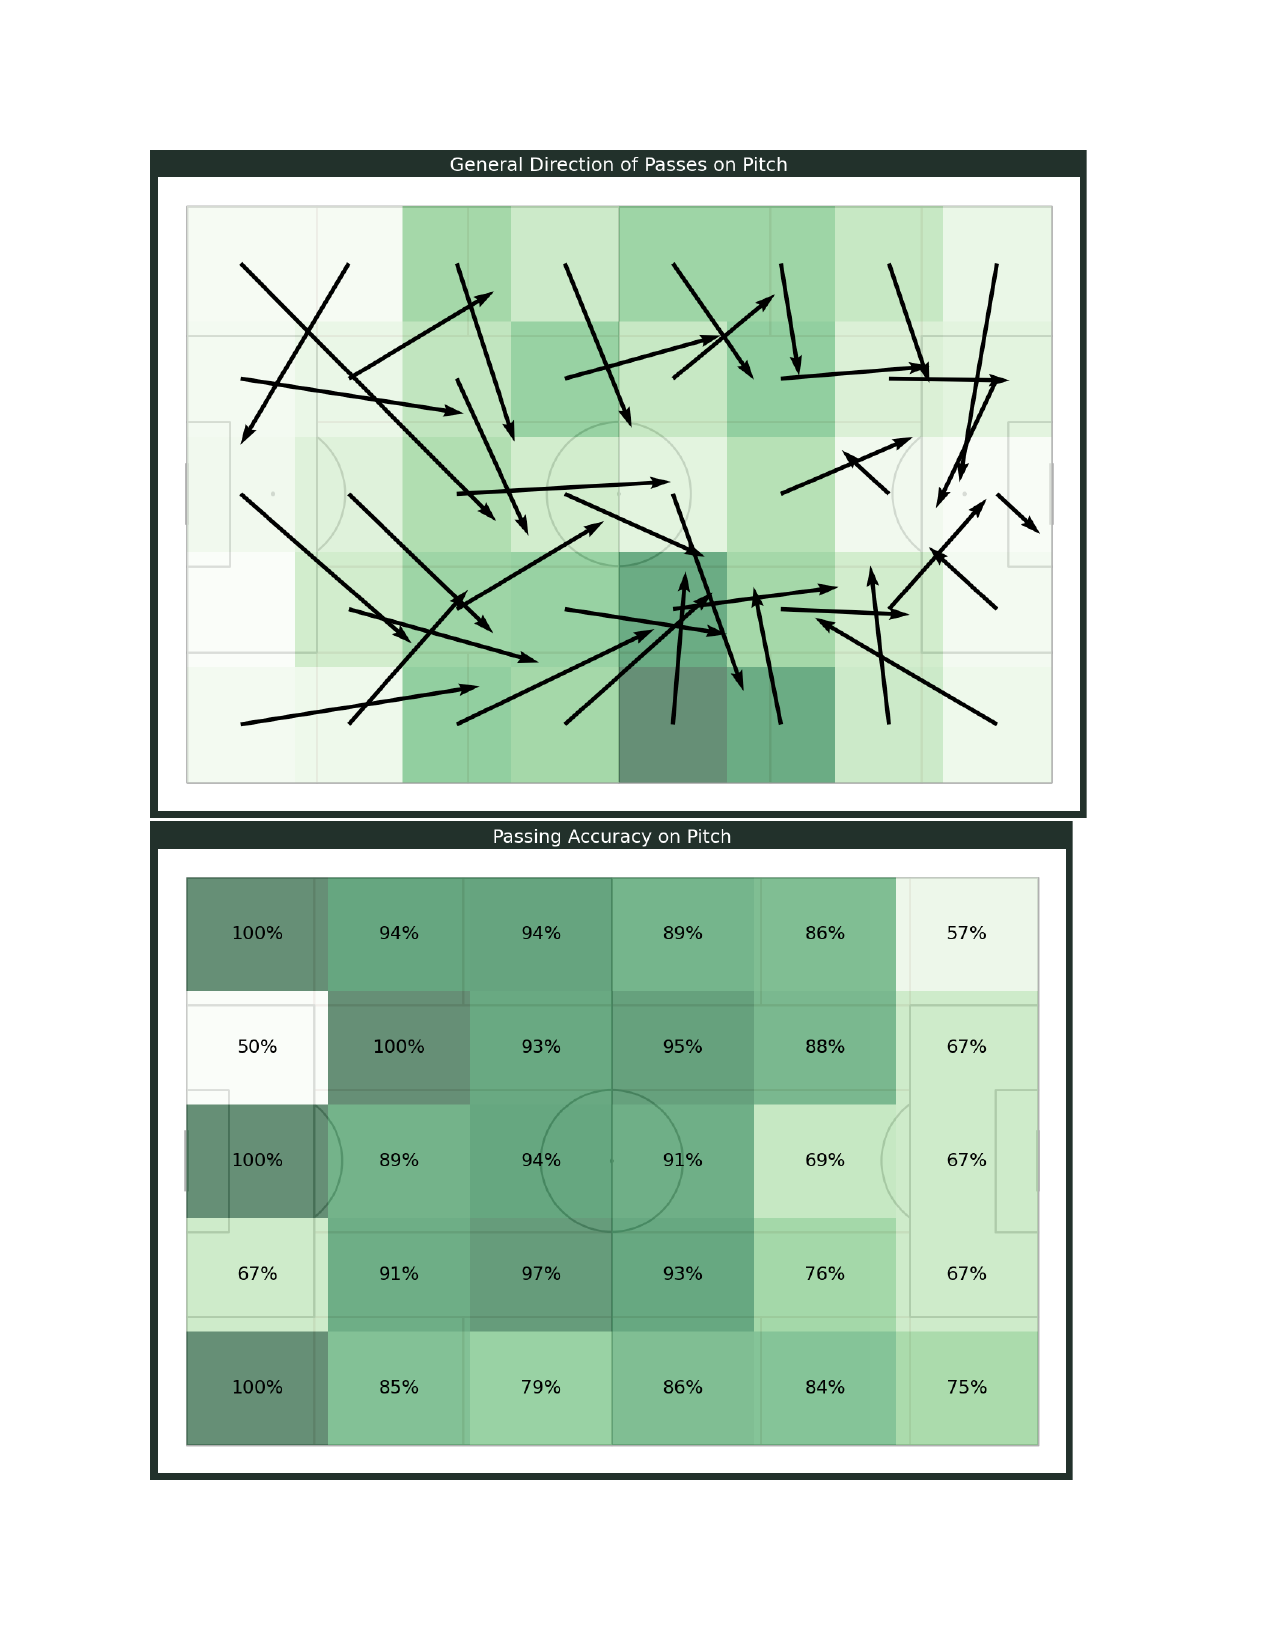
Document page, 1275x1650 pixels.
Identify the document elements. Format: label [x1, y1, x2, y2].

picture [150, 821, 1073, 1480]
picture [150, 150, 1087, 818]
